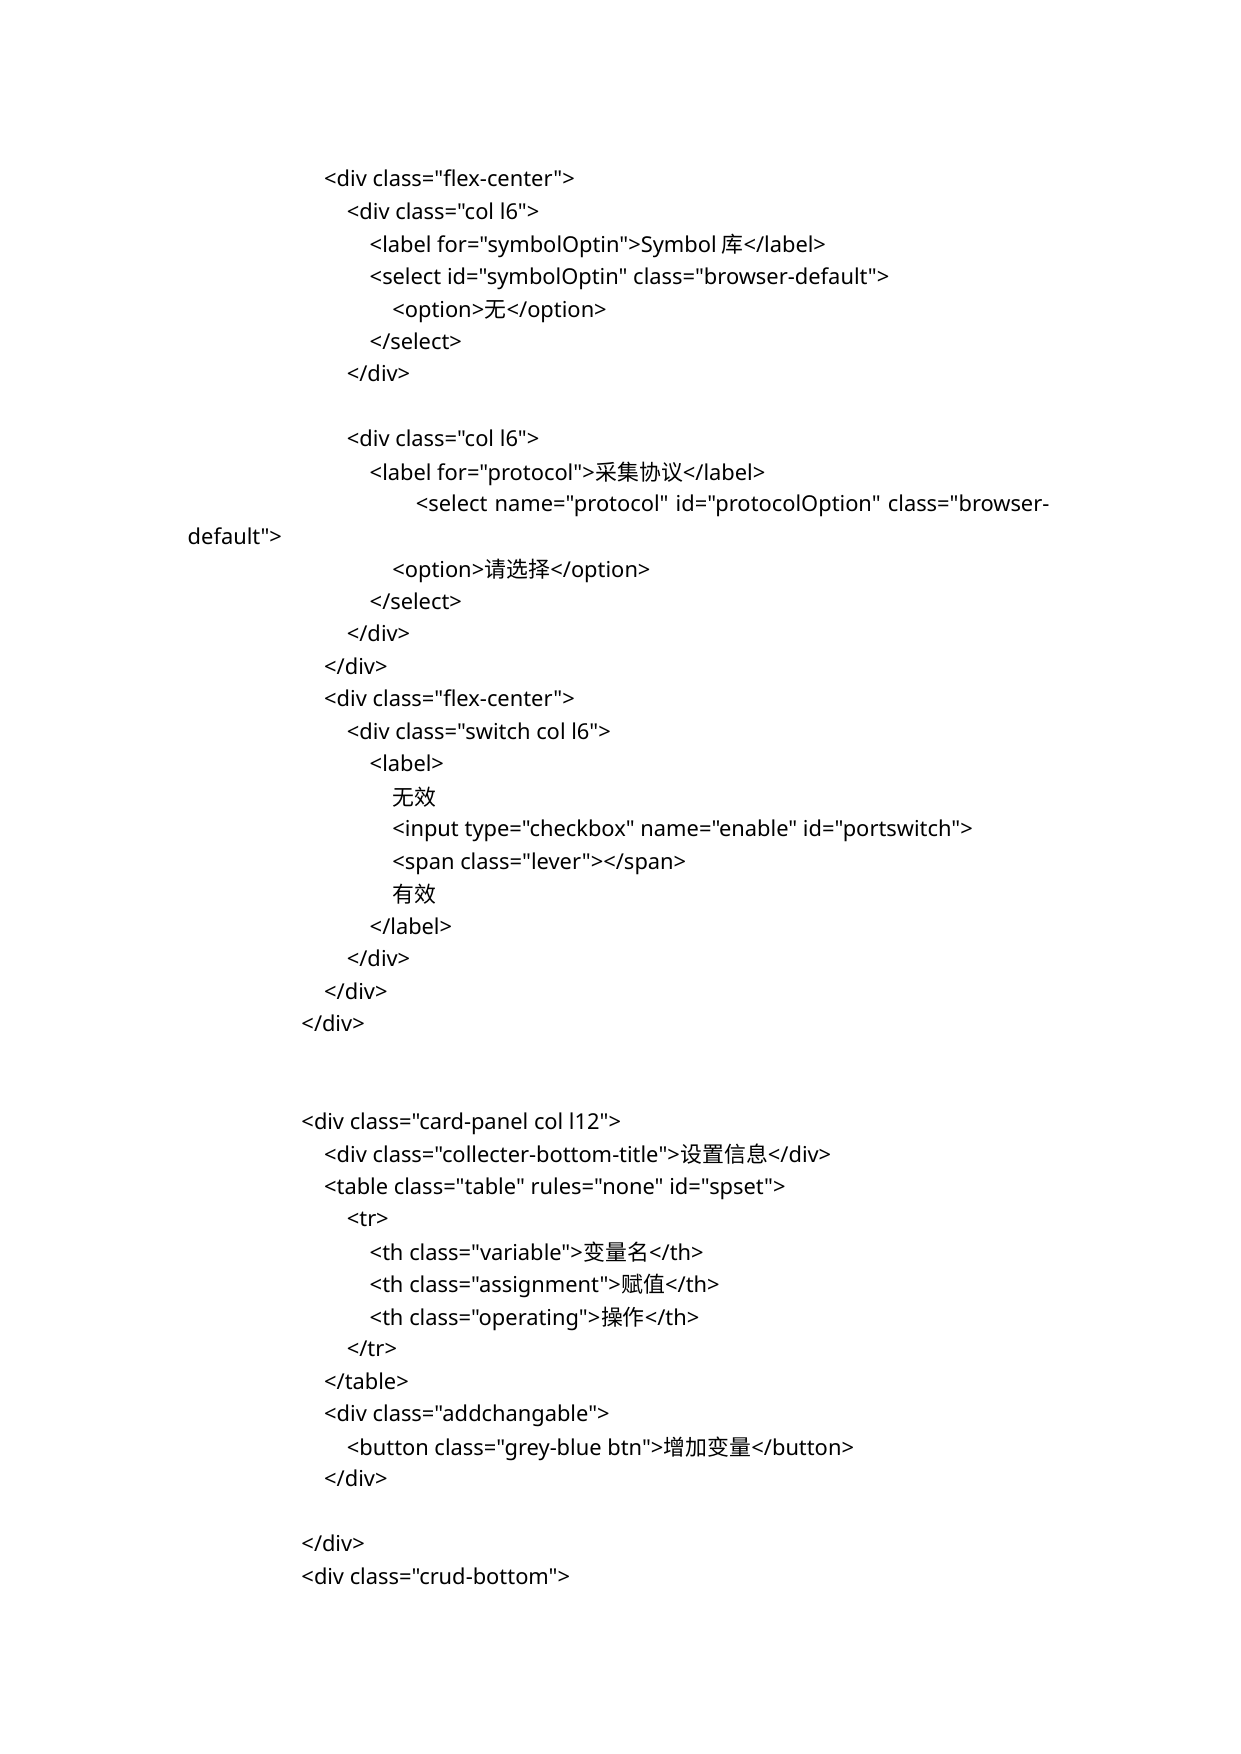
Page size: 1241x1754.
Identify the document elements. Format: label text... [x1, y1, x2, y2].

text </div> [187, 617, 1053, 649]
text <div class="col l6"> [187, 422, 1053, 454]
text <span class="lever"></span> [187, 844, 1053, 877]
text <div class="crud-bottom"> [187, 1559, 1053, 1592]
text <div class="collecter-bottom-title">设置信息</div> [187, 1137, 1053, 1169]
text </div> [187, 1527, 1053, 1559]
text <tr> [187, 1202, 1053, 1234]
text </table> [187, 1364, 1053, 1397]
text <div class="addchangable"> [187, 1397, 1053, 1429]
text <table class="table" rules="none" id="spset"> [187, 1169, 1053, 1202]
text </tr> [187, 1332, 1053, 1364]
text <div class="switch col l6"> [187, 714, 1053, 747]
text <div class="card-panel col l12"> [187, 1104, 1053, 1137]
text <label for="symbolOptin">Symbol库</label> [187, 227, 1053, 259]
text <select id="symbolOptin" class="browser-default"> [187, 259, 1053, 292]
text <label for="protocol">采集协议</label> [187, 454, 1053, 487]
text </div> [187, 357, 1053, 389]
text <label> [187, 747, 1053, 779]
text <div class="col l6"> [187, 194, 1053, 227]
text </select> [187, 584, 1053, 617]
text <th class="variable">变量名</th> [187, 1234, 1053, 1267]
text <input type="checkbox" name="enable" id="portswitch"> [187, 812, 1053, 844]
text <select name="protocol" id="protocolOption" class="browser-default"> [187, 487, 1053, 552]
text <th class="operating">操作</th> [187, 1299, 1053, 1332]
text <div class="flex-center"> [187, 682, 1053, 714]
text <div class="flex-center"> [187, 162, 1053, 194]
text <option>请选择</option> [187, 552, 1053, 584]
text </div> [187, 649, 1053, 682]
text <option>无</option> [187, 292, 1053, 324]
text </div> [187, 1462, 1053, 1494]
text 有效 [187, 877, 1053, 909]
text <button class="grey-blue btn">增加变量</button> [187, 1429, 1053, 1462]
text <th class="assignment">赋值</th> [187, 1267, 1053, 1299]
text </div> [187, 942, 1053, 974]
text </label> [187, 909, 1053, 942]
text </div> [187, 974, 1053, 1007]
text </div> [187, 1007, 1053, 1039]
text 无效 [187, 779, 1053, 812]
text </select> [187, 324, 1053, 357]
